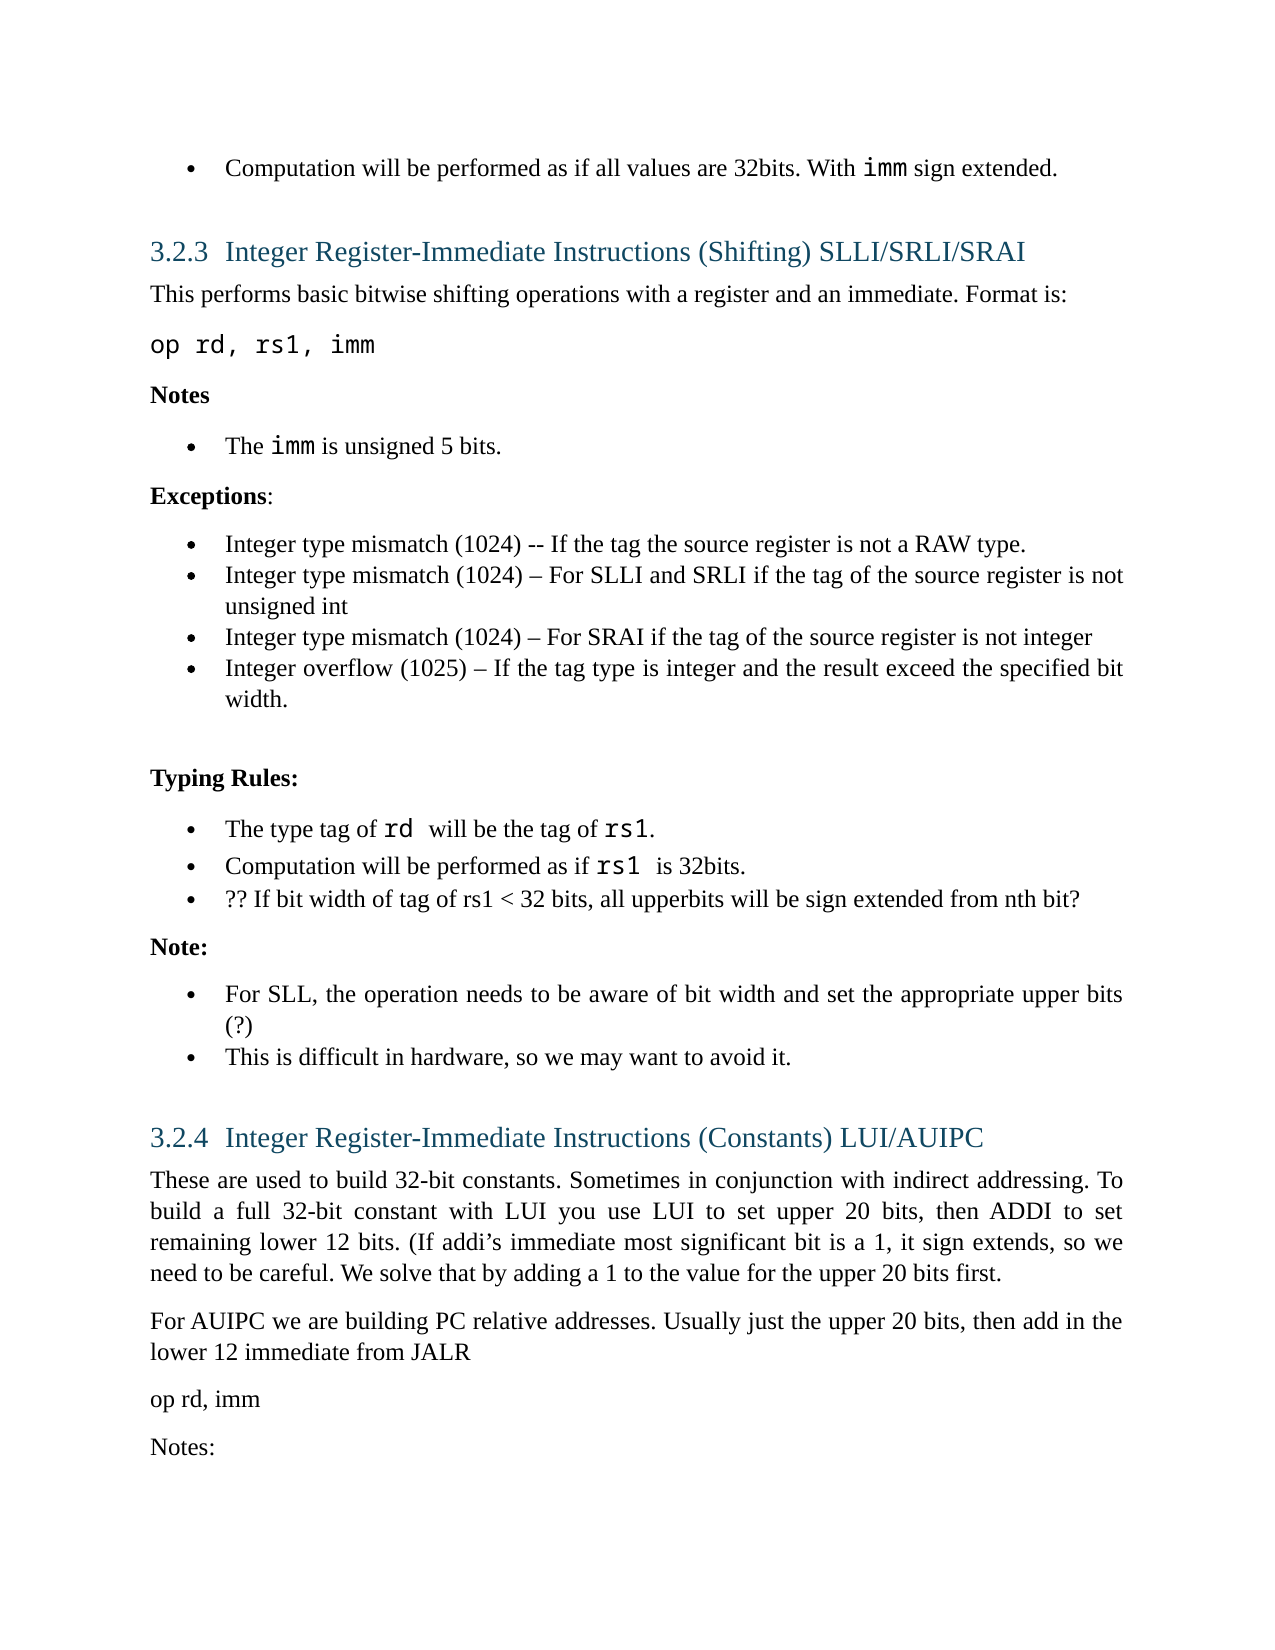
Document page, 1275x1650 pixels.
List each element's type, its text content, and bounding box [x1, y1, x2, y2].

list Integer type mismatch (1024) -- If the tag the source register is not a RAW type. [187, 529, 1125, 558]
list Computation will be performed as if rs1 is 32bits. [187, 847, 1125, 881]
text Exceptions: [150, 481, 1125, 510]
list The type tag of rd will be the tag of rs1. [187, 811, 1125, 845]
text Note: [150, 932, 1125, 961]
list Integer type mismatch (1024) – For SRAI if the tag of the source register is not integer [187, 622, 1125, 651]
list The imm is unsigned 5 bits. [187, 428, 1125, 462]
list Integer overflow (1025) – If the tag type is integer and the result exceed the specified bit width. [187, 653, 1125, 744]
list ?? If bit width of tag of rs1 < 32 bits, all upperbits will be sign extended from nth bit? [187, 884, 1125, 913]
text op rd, imm [150, 1384, 1125, 1413]
subtitle Integer Register-Immediate Instructions (Constants) LUI/AUIPC [150, 1120, 1125, 1154]
subtitle Integer Register-Immediate Instructions (Shifting) SLLI/SRLI/SRAI [150, 234, 1125, 268]
text Typing Rules: [150, 763, 1125, 792]
text op rd, rs1, imm [150, 327, 1125, 361]
text This performs basic bitwise shifting operations with a register and an immediate. Format is: [150, 279, 1125, 308]
text Notes: [150, 1432, 1125, 1461]
text For AUIPC we are building PC relative addresses. Usually just the upper 20 bits, then add in the lower 12 immediate from JALR [150, 1306, 1125, 1366]
list This is difficult in hardware, so we may want to avoid it. [187, 1042, 1125, 1070]
text These are used to build 32-bit constants. Sometimes in conjunction with indirect addressing. To build a full 32-bit constant with LUI you use LUI to set upper 20 bits, then ADDI to set remaining lower 12 bits. (If addi’s immediate most significant bit is a 1, it sign extends, so we need to be careful. We solve that by adding a 1 to the value for the upper 20 bits first. [150, 1165, 1125, 1287]
list For SLL, the operation needs to be aware of bit width and set the appropriate upper bits (?) [187, 979, 1125, 1039]
list Integer type mismatch (1024) – For SLLI and SRLI if the tag of the source register is not unsigned int [187, 560, 1125, 620]
text Notes [150, 380, 1125, 409]
list Computation will be performed as if all values are 32bits. With imm sign extended. [187, 150, 1125, 184]
